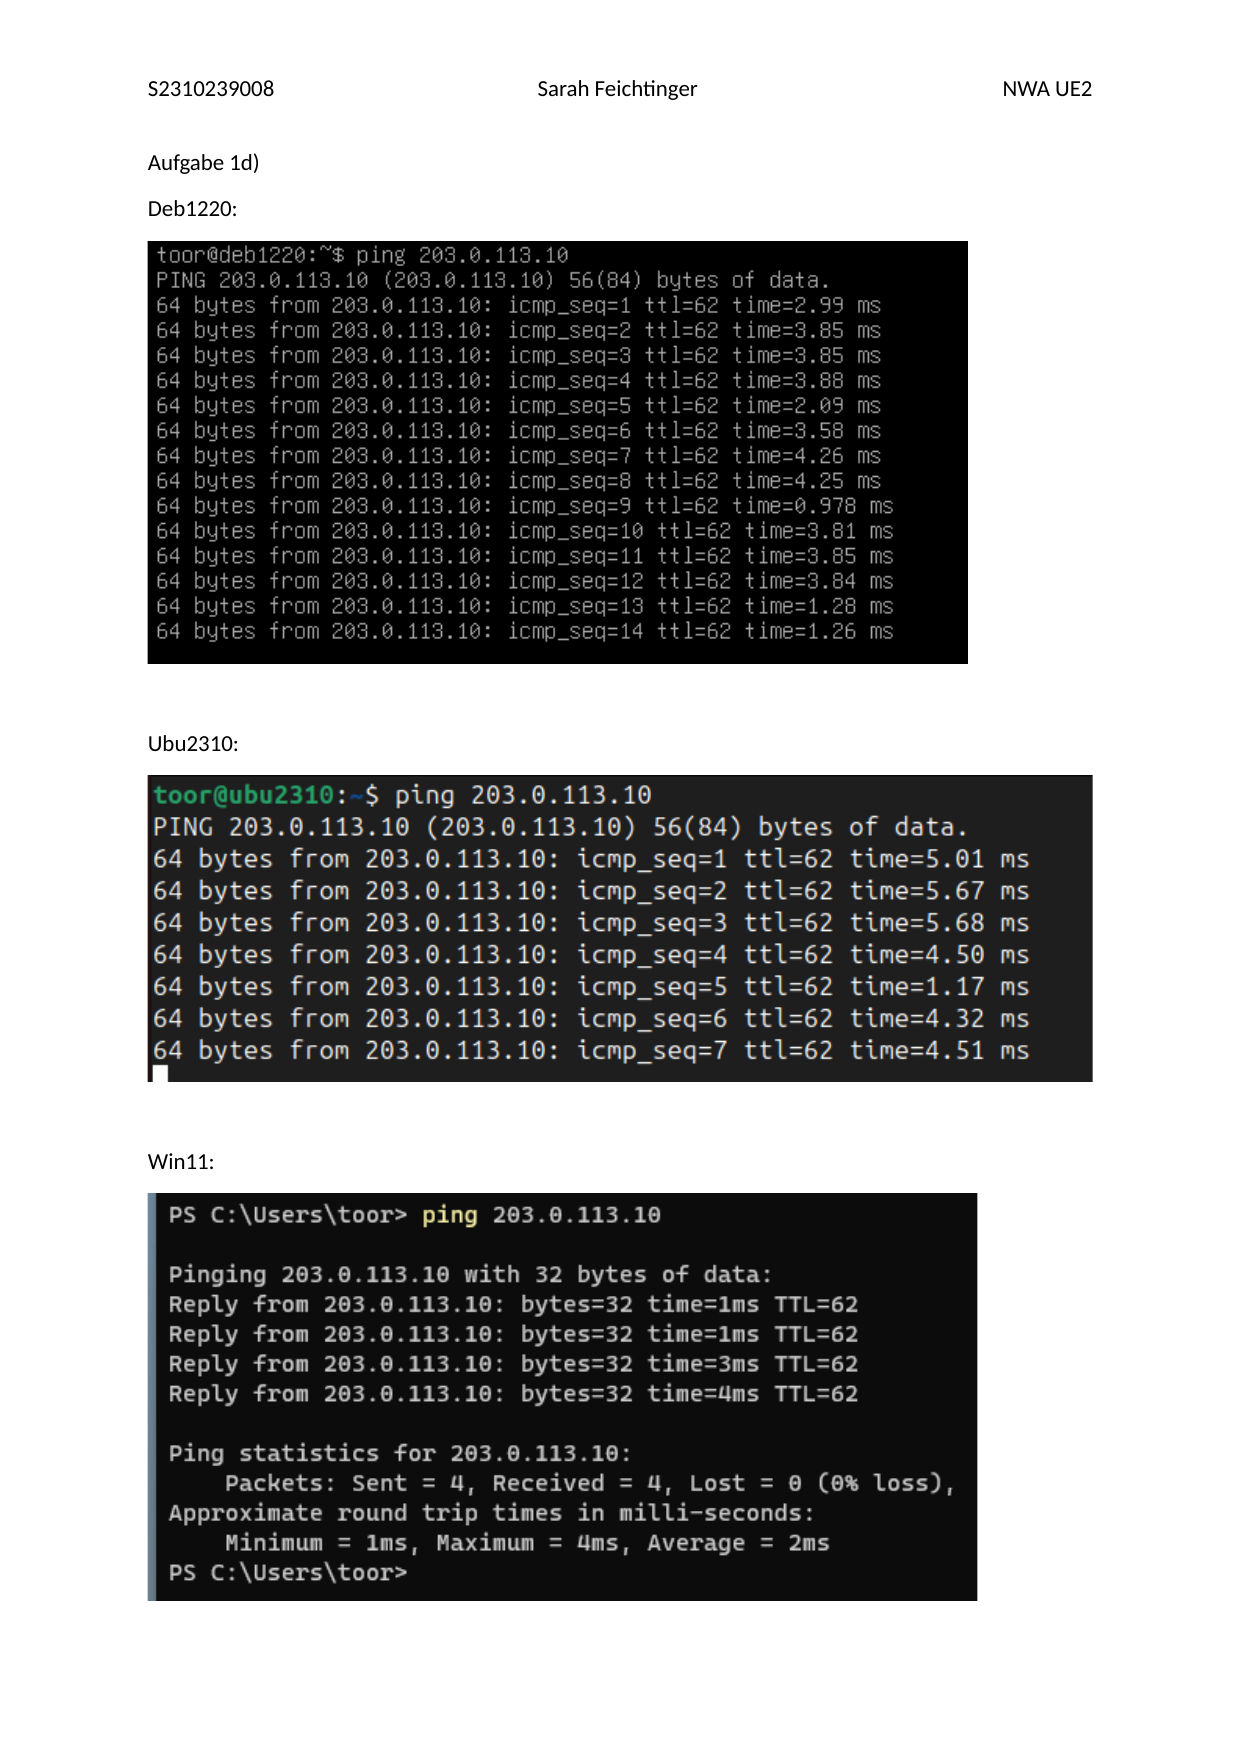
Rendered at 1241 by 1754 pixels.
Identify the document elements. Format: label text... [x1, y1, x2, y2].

text Aufgabe 1d) [148, 148, 1093, 176]
text Ubu2310: [148, 729, 1093, 757]
text Deb1220: [148, 194, 1093, 222]
picture [147, 775, 1093, 1082]
text Win11: [148, 1147, 1093, 1175]
picture [147, 1193, 978, 1601]
picture [147, 241, 968, 664]
